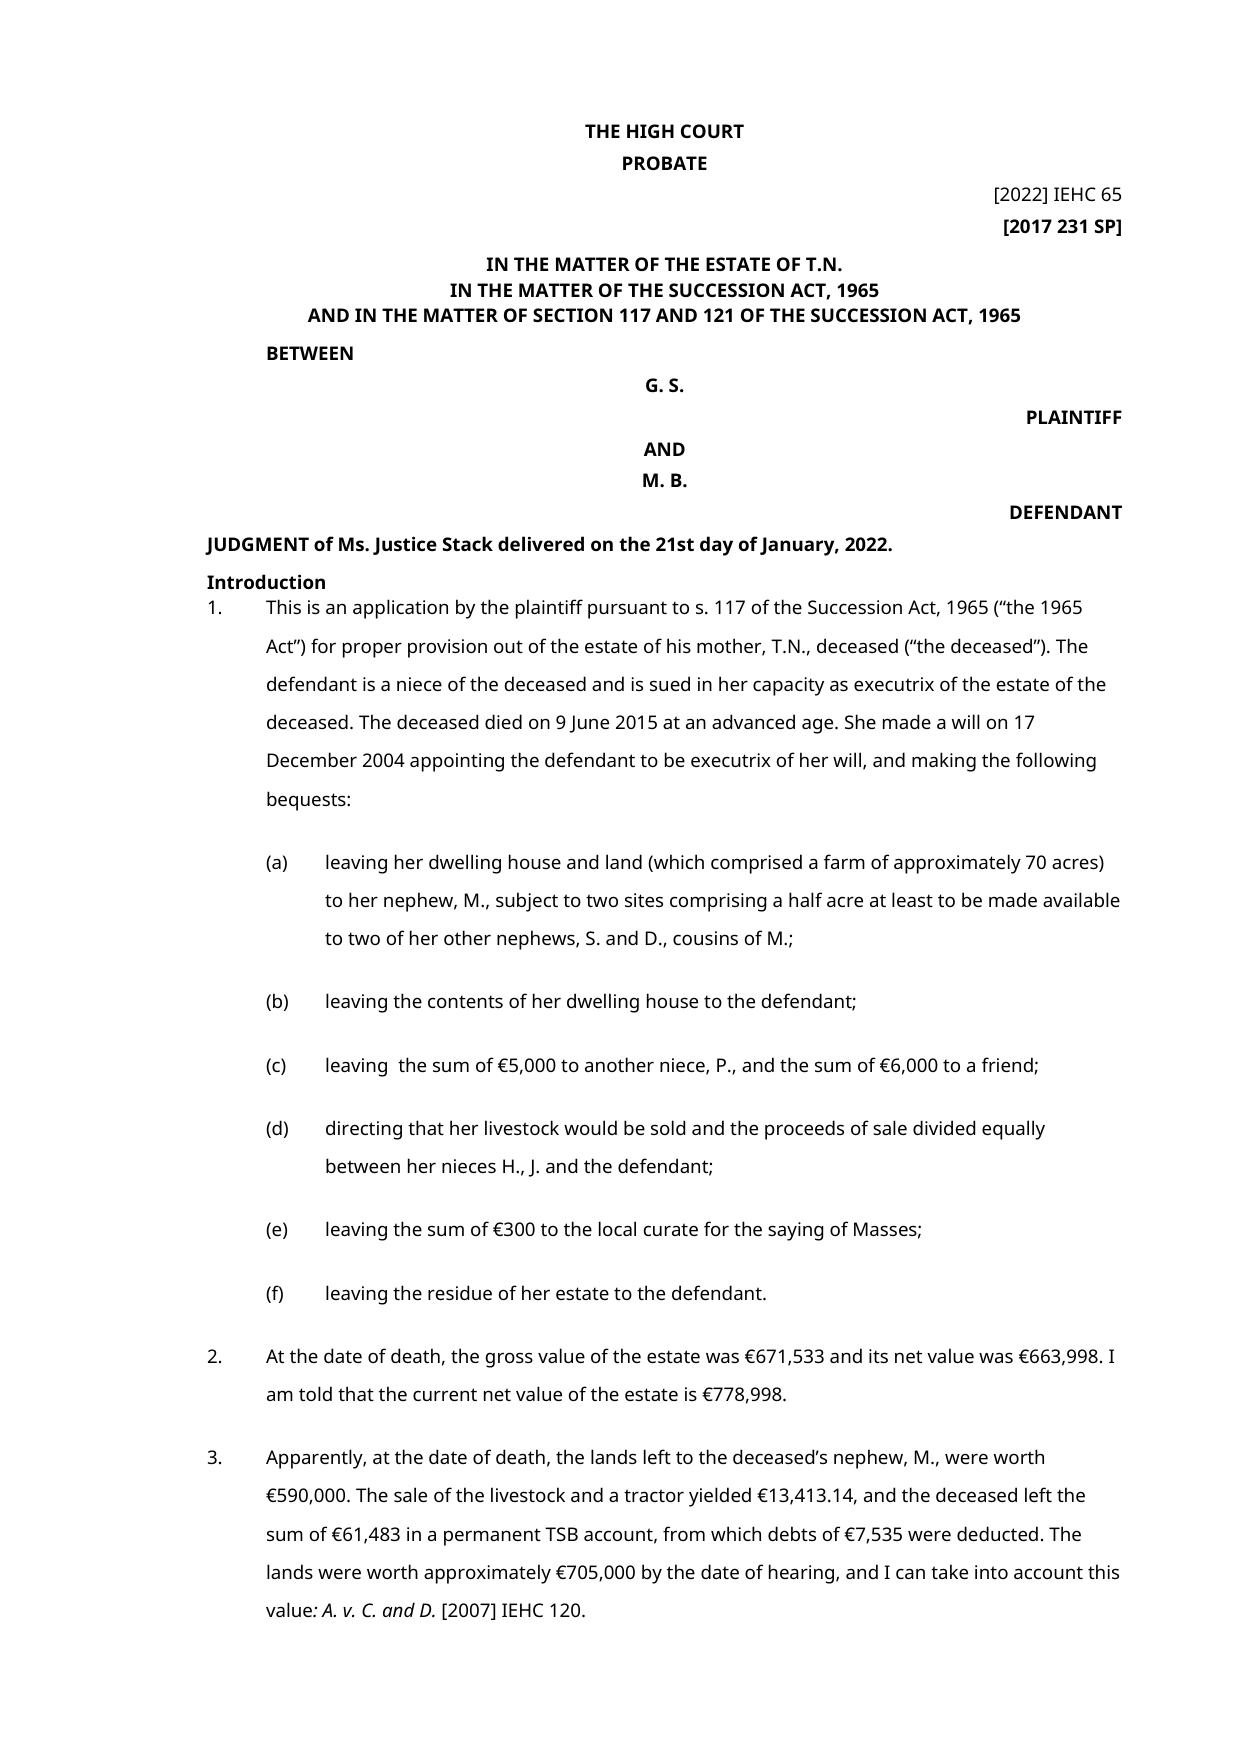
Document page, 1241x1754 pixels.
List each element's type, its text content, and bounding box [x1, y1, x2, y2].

text M. B. [207, 468, 1122, 493]
text 2. At the date of death, the gross value of the estate was €671,533 and its net value was €663,998. I am told that the current net value of the estate is €778,998. [207, 1343, 1122, 1407]
text [2022] IEHC 65 [207, 182, 1122, 207]
text IN THE MATTER OF THE SUCCESSION ACT, 1965 [207, 277, 1122, 302]
text JUDGMENT of Ms. Justice Stack delivered on the 21st day of January, 2022. [207, 531, 1122, 557]
text (d) directing that her livestock would be sold and the proceeds of sale divided equally between her nieces H., J. and the defendant; [266, 1115, 1122, 1179]
text [2017 231 SP] [207, 213, 1122, 239]
text 1. This is an application by the plaintiff pursuant to s. 117 of the Succession Act, 1965 (“the 1965 Act”) for proper provision out of the estate of his mother, T.N., deceased (“the deceased”). The defendant is a niece of the deceased and is sued in her capacity as executrix of the estate of the deceased. The deceased died on 9 June 2015 at an advanced age. She made a will on 17 December 2004 appointing the defendant to be executrix of her will, and making the following bequests: [207, 595, 1122, 811]
title PROBATE [207, 150, 1122, 175]
text (a) leaving her dwelling house and land (which comprised a farm of approximately 70 acres) to her nephew, M., subject to two sites comprising a half acre at least to be made available to two of her other nephews, S. and D., cousins of M.; [266, 849, 1122, 951]
text AND [207, 436, 1122, 461]
text 3. Apparently, at the date of death, the lands left to the deceased’s nephew, M., were worth €590,000. The sale of the livestock and a tractor yielded €13,413.14, and the deceased left the sum of €61,483 in a permanent TSB account, from which debts of €7,535 were deducted. The lands were worth approximately €705,000 by the date of hearing, and I can take into account this value: A. v. C. and D. [2007] IEHC 120. [207, 1444, 1122, 1623]
text (b) leaving the contents of her dwelling house to the defendant; [266, 989, 1122, 1014]
text DEFENDANT [207, 499, 1122, 525]
text PLAINTIFF [207, 404, 1122, 429]
text AND IN THE MATTER OF SECTION 117 AND 121 OF THE SUCCESSION ACT, 1965 [207, 302, 1122, 328]
title THE HIGH COURT [207, 118, 1122, 144]
text G. S. [207, 372, 1122, 398]
text IN THE MATTER OF THE ESTATE OF T.N. [207, 251, 1122, 277]
text (e) leaving the sum of €300 to the local curate for the saying of Masses; [266, 1217, 1122, 1242]
text BETWEEN [266, 341, 1122, 366]
text (c) leaving the sum of €5,000 to another niece, P., and the sum of €6,000 to a friend; [266, 1052, 1122, 1077]
subtitle Introduction [207, 569, 1122, 595]
text (f) leaving the residue of her estate to the defendant. [266, 1280, 1122, 1305]
